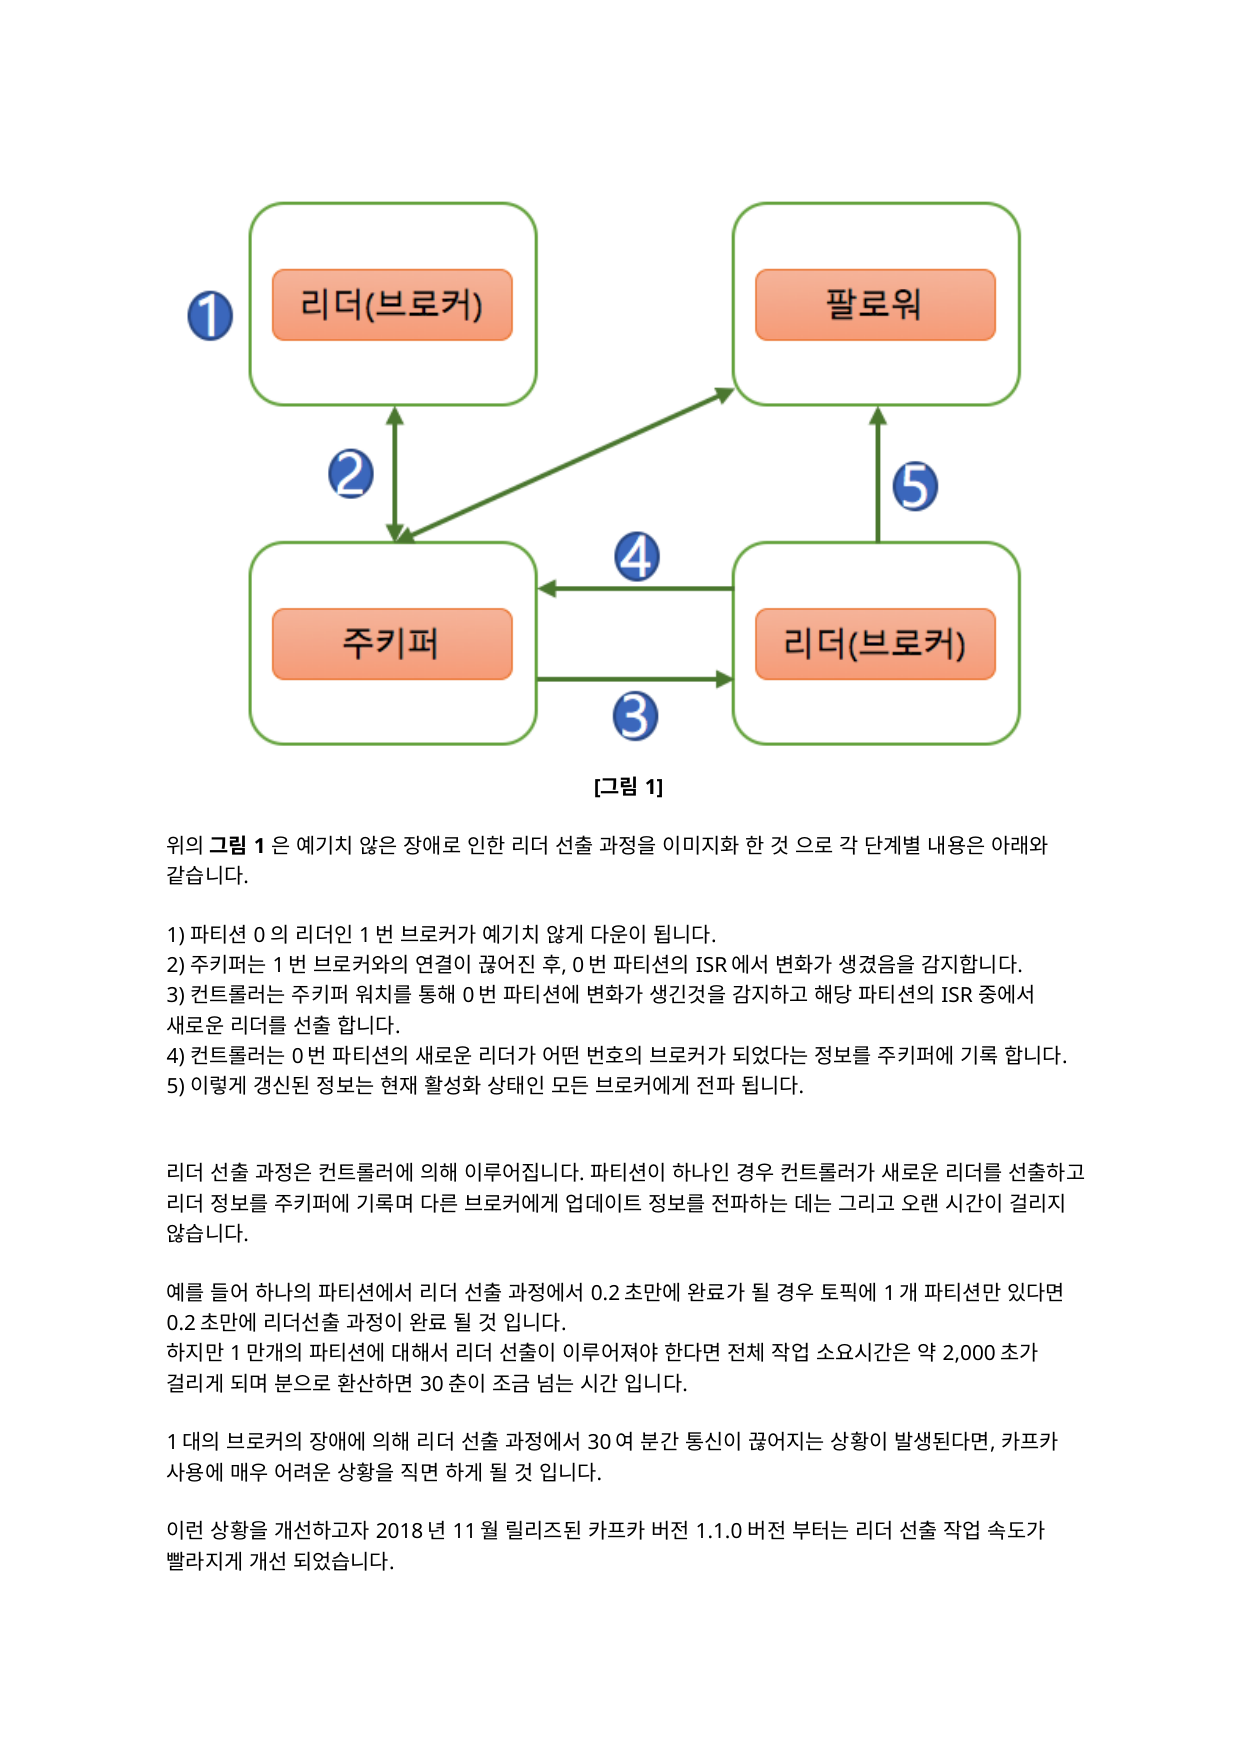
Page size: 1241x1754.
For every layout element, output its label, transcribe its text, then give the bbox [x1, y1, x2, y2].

text [그림 1] [166, 770, 1090, 800]
picture [166, 177, 1051, 771]
text 위의 그림 1 은 예기치 않은 장애로 인한 리더 선출 과정을 이미지화 한 것 으로 각 단계별 내용은 아래와 같습니다. 1) 파티션 0 의 리더인 1번 브로커가 예기치 않게 다운이 됩니다. 2) 주키퍼는 1번 브로커와의 연결이 끊어진 후, 0번 파티션의 ISR에서 변화가 생겼음을 감지합니다. 3) 컨트롤러는 주키퍼 워치를 통해 0번 파티션에 변화가 생긴것을 감지하고 해당 파티션의 ISR 중에서 새로운 리더를 선출 합니다. 4) 컨트롤러는 0번 파티션의 새로운 리더가 어떤 번호의 브로커가 되었다는 정보를 주키퍼에 기록 합니다. 5) 이렇게 갱신된 정보는 현재 활성화 상태인 모든 브로커에게 전파 됩니다. 리더 선출 과정은 컨트롤러에 의해 이루어집니다. 파티션이 하나인 경우 컨트롤러가 새로운 리더를 선출하고 리더 정보를 주키퍼에 기록며 다른 브로커에게 업데이트 정보를 전파하는 데는 그리고 오랜 시간이 걸리지 않습니다. 예를 들어 하나의 파티션에서 리더 선출 과정에서 0.2초만에 완료가 될 경우 토픽에 1개 파티션만 있다면 0.2초만에 리더선출 과정이 완료 될 것 입니다. 하지만 1만개의 파티션에 대해서 리더 선출이 이루어져야 한다면 전체 작업 소요시간은 약 2,000초가 걸리게 되며 분으로 환산하면 30춘이 조금 넘는 시간 입니다. 1대의 브로커의 장애에 의해 리더 선출 과정에서 30여 분간 통신이 끊어지는 상황이 발생된다면, 카프카 사용에 매우 어려운 상황을 직면 하게 될 것 입니다. 이런 상황을 개선하고자 2018년 11월 릴리즈된 카프카 버전 1.1.0 버전 부터는 리더 선출 작업 속도가 빨라지게 개선 되었습니다. [166, 800, 1090, 1575]
